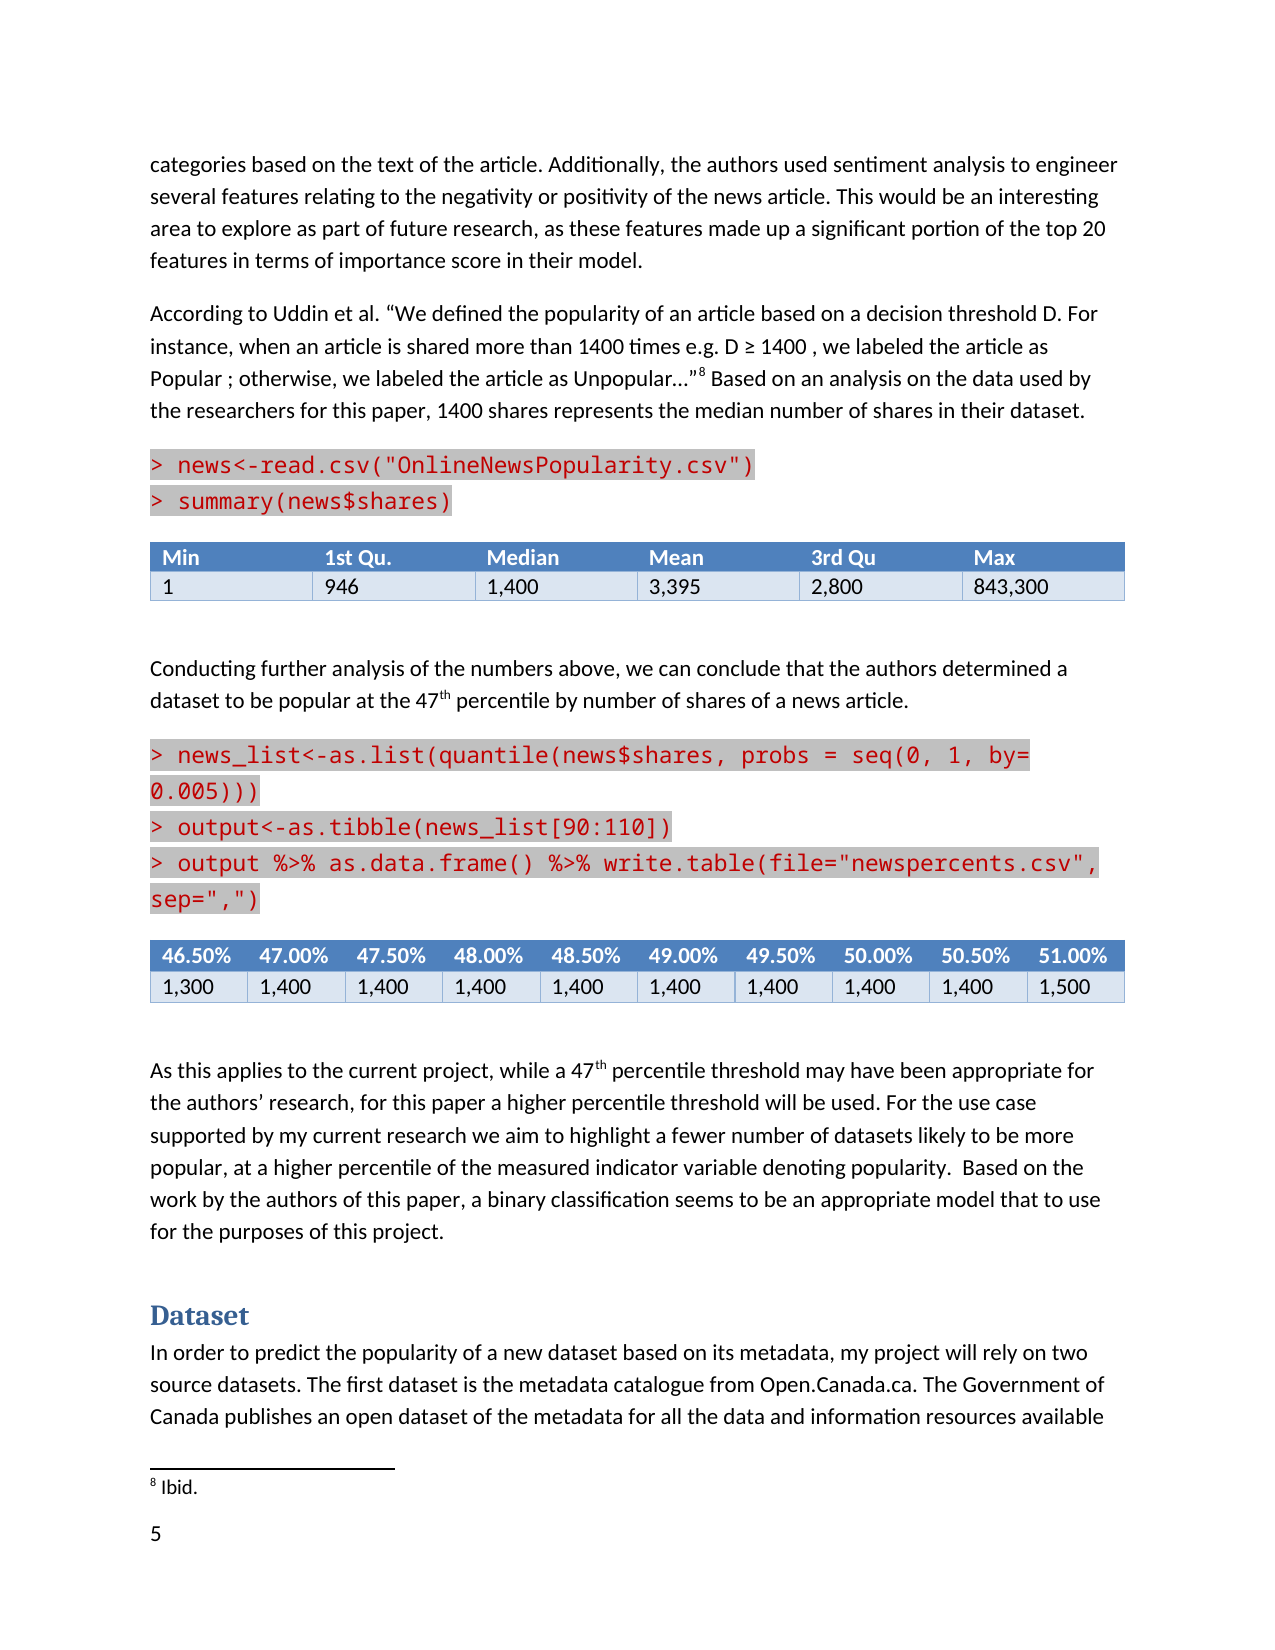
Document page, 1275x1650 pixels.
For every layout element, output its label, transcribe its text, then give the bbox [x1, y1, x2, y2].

table_header Mean [638, 543, 799, 571]
table_cell 1,500 [1028, 972, 1124, 1002]
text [150, 1338, 1125, 1430]
table_cell 1,400 [476, 572, 637, 600]
table_header Min [151, 543, 312, 571]
table_cell 1,400 [833, 972, 929, 1002]
table_header 1st Qu. [313, 543, 475, 571]
table_header 3rd Qu [800, 543, 962, 571]
table_cell 1,400 [346, 972, 442, 1002]
subtitle Dataset [150, 1299, 1125, 1333]
table_cell 1,400 [443, 972, 540, 1002]
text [150, 150, 1125, 274]
table_header 50.50% [930, 941, 1027, 971]
table_cell 2,800 [800, 572, 962, 600]
table_header 47.00% [248, 941, 345, 971]
text As this applies to the current project, while a 47th percentile threshold may have been appropriate for the authors’ research, for this paper a higher percentile threshold will be used. For the use case supported by my current research we aim to highlight a fewer number of datasets likely to be more popular, at a higher percentile of the measured indicator variable denoting popularity. Based on the work by the authors of this paper, a binary classification seems to be an appropriate model that to use for the purposes of this project. [150, 1056, 1125, 1245]
table_header 48.00% [443, 941, 540, 971]
table_header 48.50% [541, 941, 637, 971]
text According to Uddin et al. “We defined the popularity of an article based on a decision threshold D. For instance, when an article is shared more than 1400 times e.g. D ≥ 1400 , we labeled the article as Popular ; otherwise, we labeled the article as Unpopular…” Based on an analysis on the data used by the researchers for this paper, 1400 shares represents the median number of shares in their dataset. [150, 299, 1125, 424]
text Conducting further analysis of the numbers above, we can conclude that the authors determined a dataset to be popular at the 47th percentile by number of shares of a news article. [150, 654, 1125, 714]
table_cell 843,300 [963, 572, 1124, 600]
table_cell 1,400 [541, 972, 637, 1002]
table_header Max [963, 543, 1124, 571]
table_cell 1,400 [930, 972, 1027, 1002]
table_cell 3,395 [638, 572, 799, 600]
table_header 51.00% [1028, 941, 1124, 971]
text > news_list<-as.list(quantile(news$shares, probs = seq(0, 1, by= 0.005))) > output<-as.tibble(news_list[90:110]) > output %>% as.data.frame() %>% write.table(file="newspercents.csv", sep=",") [150, 739, 1125, 914]
table_cell 1,300 [151, 972, 247, 1002]
text > news<-read.csv("OnlineNewsPopularity.csv") > summary(news$shares) [150, 449, 1125, 516]
table_header 49.00% [638, 941, 734, 971]
table_header 47.50% [346, 941, 442, 971]
table_cell 1 [151, 572, 312, 600]
table_header Median [476, 543, 637, 571]
table_cell 946 [313, 572, 475, 600]
table_cell 1,400 [248, 972, 345, 1002]
table_header 46.50% [151, 941, 247, 971]
table_header 50.00% [833, 941, 929, 971]
table_cell 1,400 [638, 972, 734, 1002]
table_header 49.50% [736, 941, 832, 971]
table_cell 1,400 [736, 972, 832, 1002]
